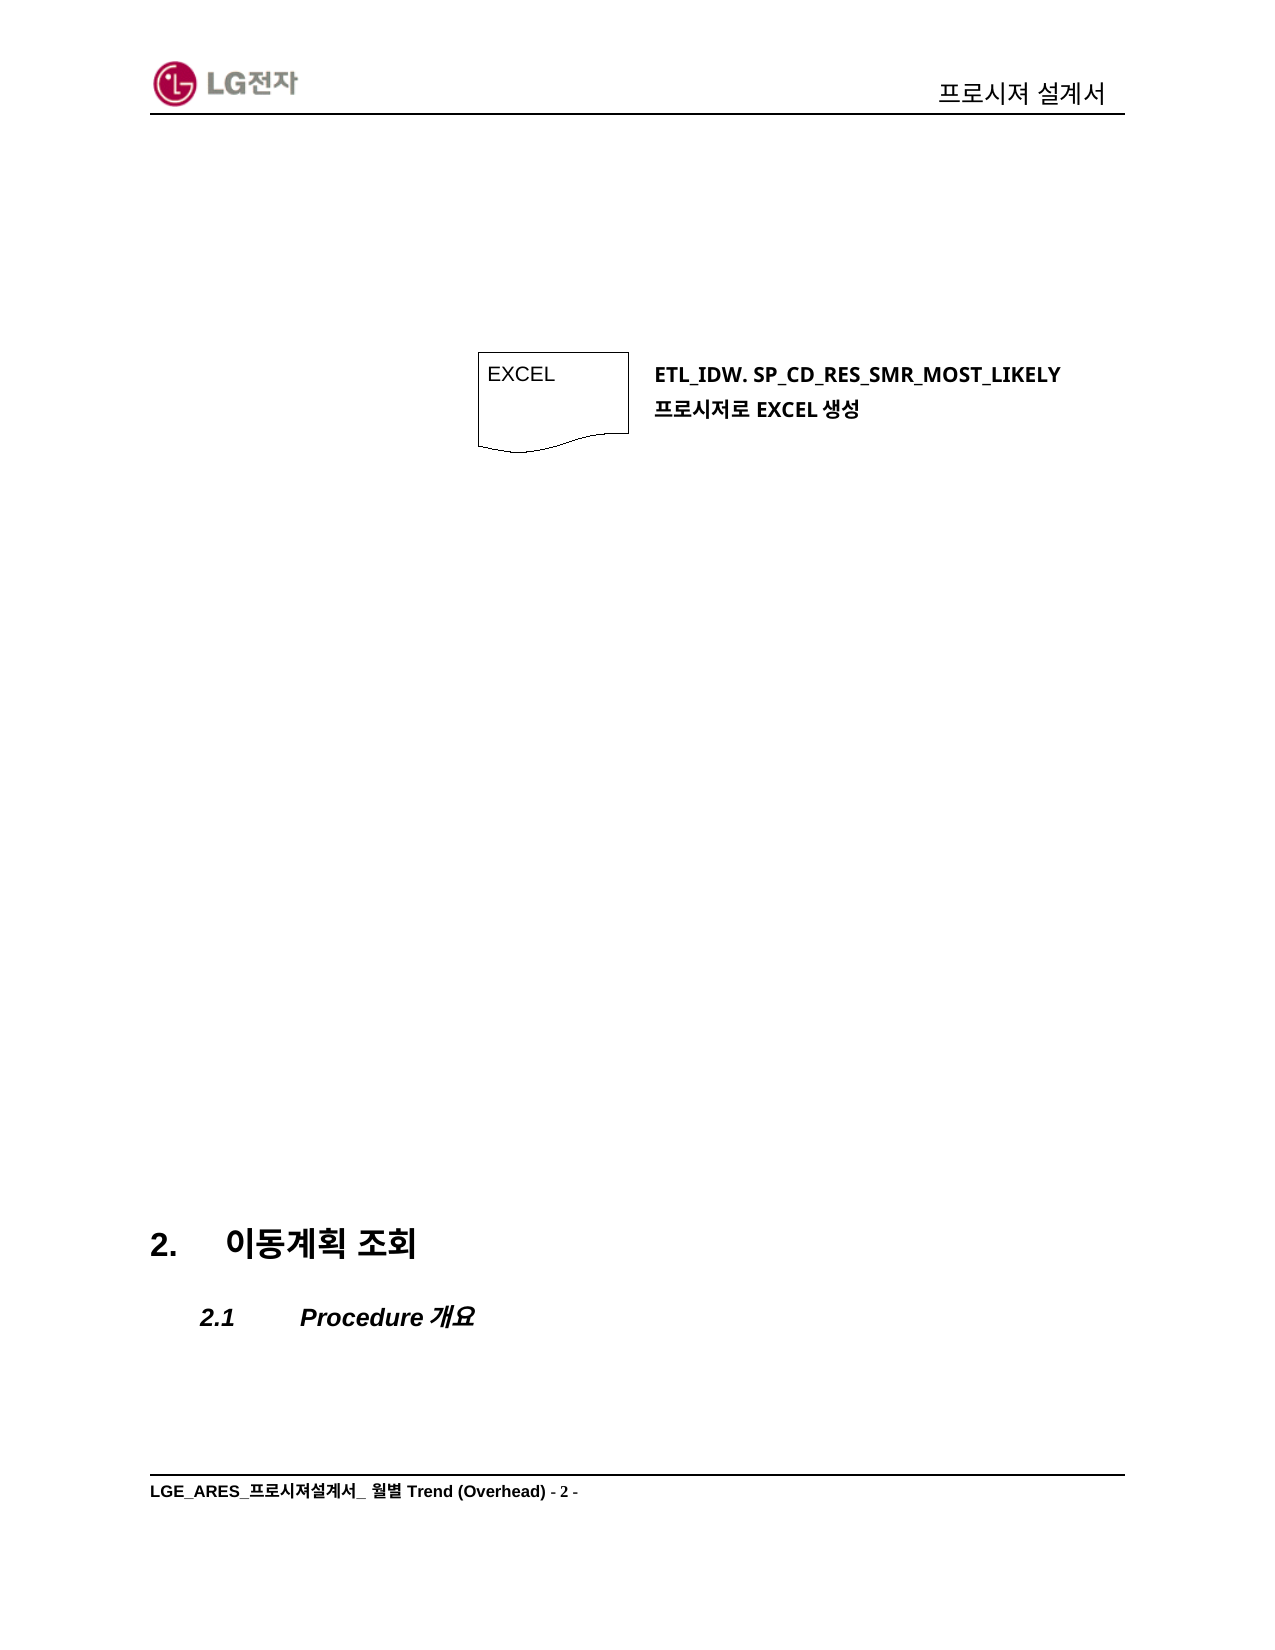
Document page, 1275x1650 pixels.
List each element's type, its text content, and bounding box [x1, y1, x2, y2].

picture [152, 60, 306, 107]
subtitle Procedure개요 [150, 1298, 1125, 1334]
subtitle 이동계획 조회 [150, 1217, 1125, 1266]
